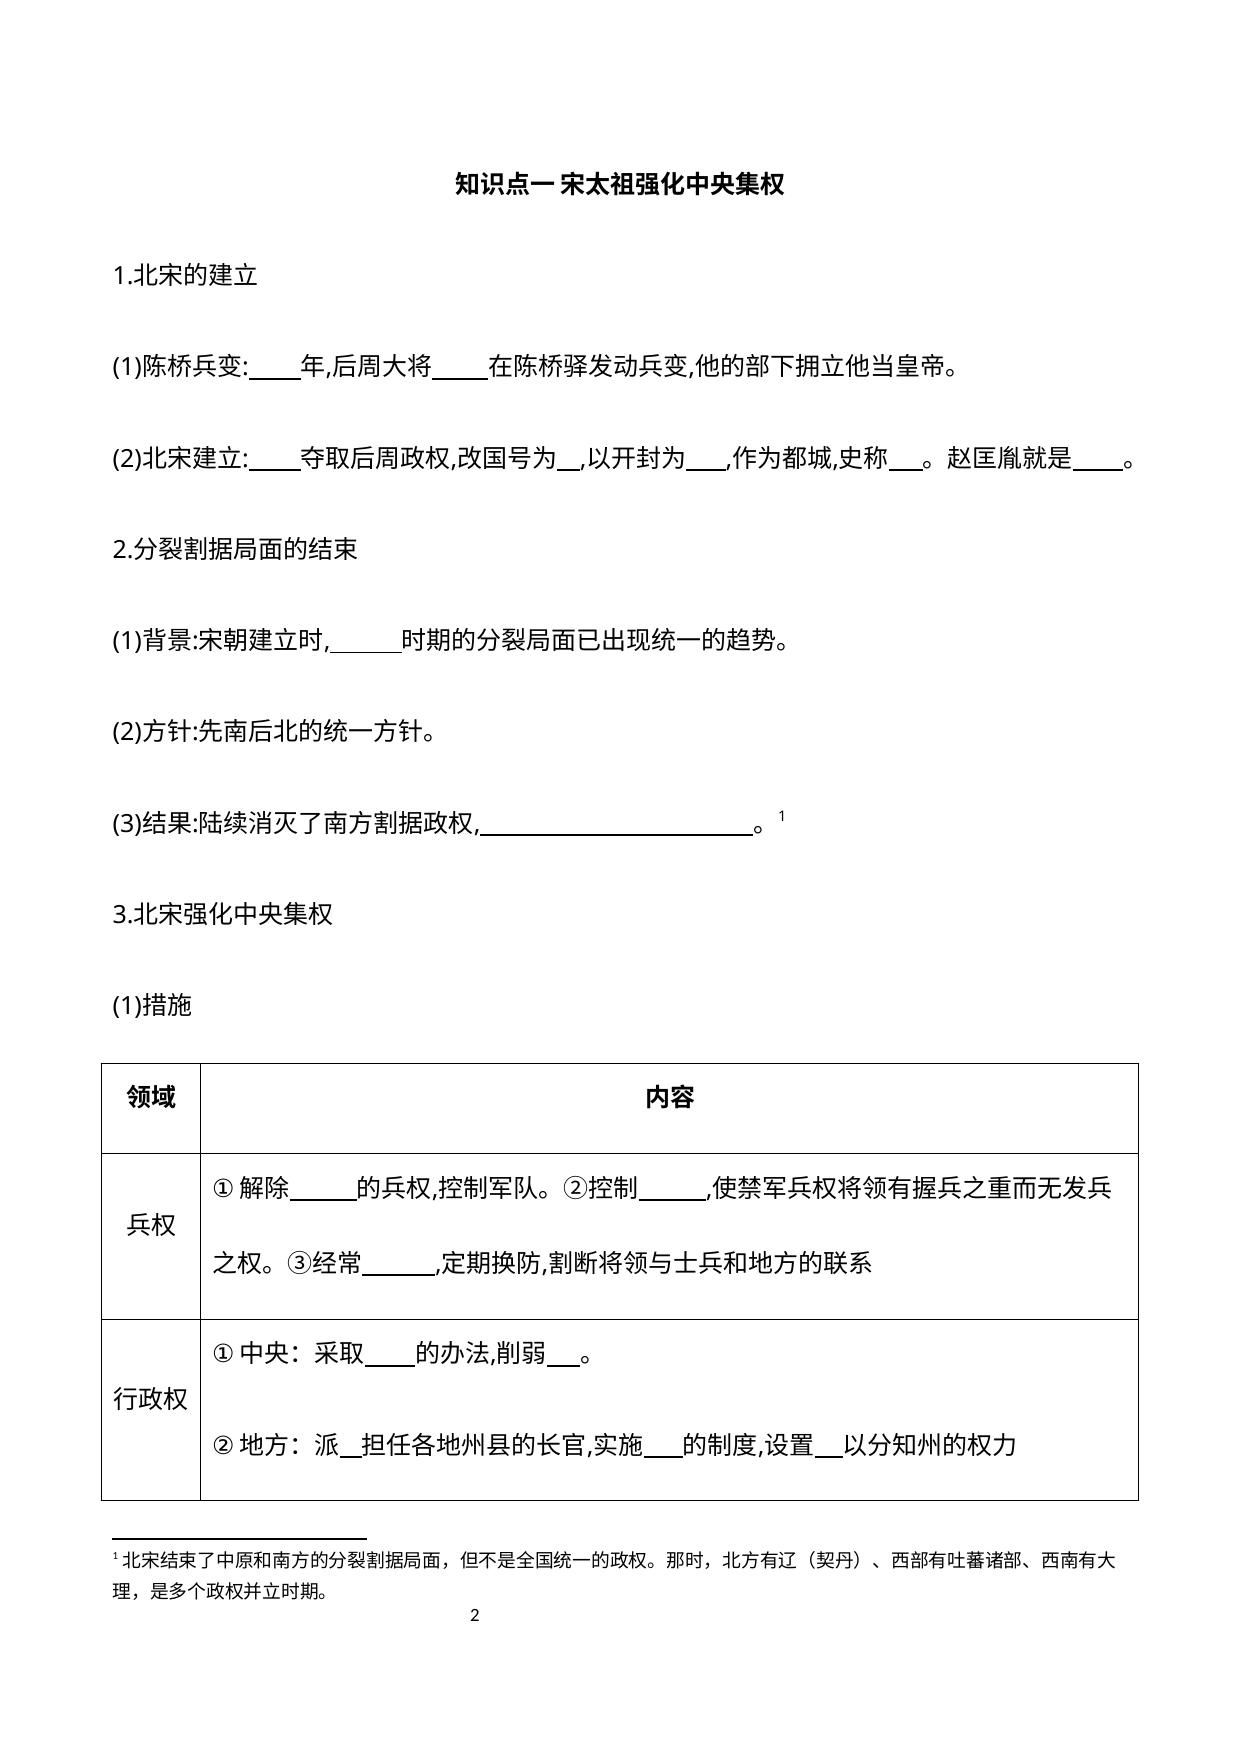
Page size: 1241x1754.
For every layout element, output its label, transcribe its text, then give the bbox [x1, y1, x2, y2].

text (3)结果:陆续消灭了南方割据政权, 。 [112, 789, 1128, 854]
text (2)方针:先南后北的统一方针。 [112, 697, 1128, 762]
table_header 领域 [102, 1064, 200, 1153]
table_header 内容 [201, 1064, 1138, 1153]
text (2)北宋建立: 夺取后周政权,改国号为 ,以开封为 ,作为都城,史称 。赵匡胤就是 。 [112, 424, 1128, 489]
text (1)背景:宋朝建立时, 时期的分裂局面已出现统一的趋势。 [112, 606, 1128, 671]
text 1.北宋的建立 [112, 241, 1128, 306]
text 2.分裂割据局面的结束 [112, 515, 1128, 580]
table_cell ①中央：采取 的办法,削弱 。 ②地方：派 担任各地州县的长官,实施 的制度,设置 以分知州的权力 [201, 1320, 1138, 1500]
text 3.北宋强化中央集权 [112, 880, 1128, 945]
text (1)陈桥兵变: 年,后周大将 在陈桥驿发动兵变,他的部下拥立他当皇帝。 [112, 332, 1128, 397]
table_cell 行政权 [102, 1320, 200, 1500]
table_cell 兵权 [102, 1154, 200, 1318]
table_cell ①解除 的兵权,控制军队。②控制 ,使禁军兵权将领有握兵之重而无发兵之权。③经常 ,定期换防,割断将领与士兵和地方的联系 [201, 1154, 1138, 1318]
text 知识点一 宋太祖强化中央集权 [112, 150, 1128, 215]
text (1)措施 [112, 971, 1128, 1036]
